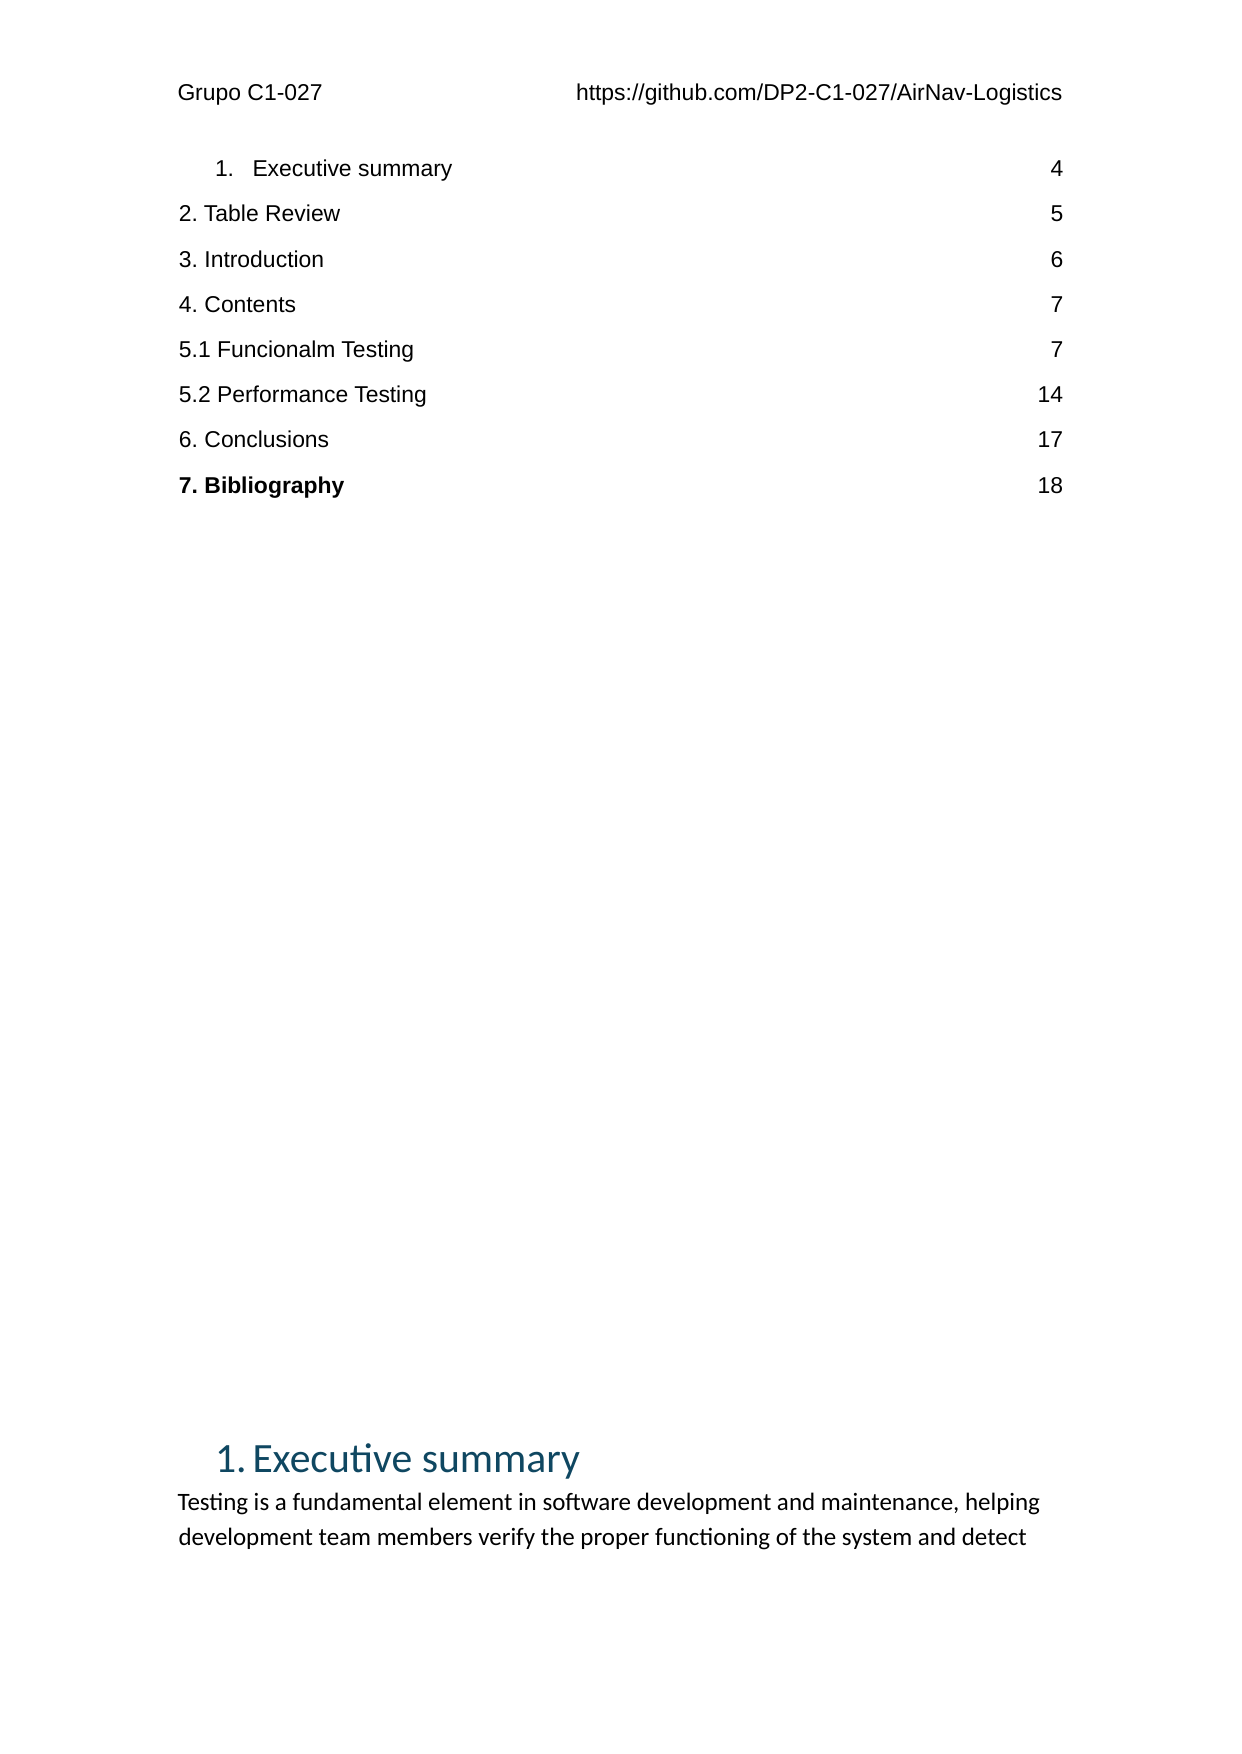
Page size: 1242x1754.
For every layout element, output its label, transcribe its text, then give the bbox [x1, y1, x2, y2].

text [177, 1487, 1061, 1552]
subtitle Executive summary [215, 1432, 1062, 1482]
